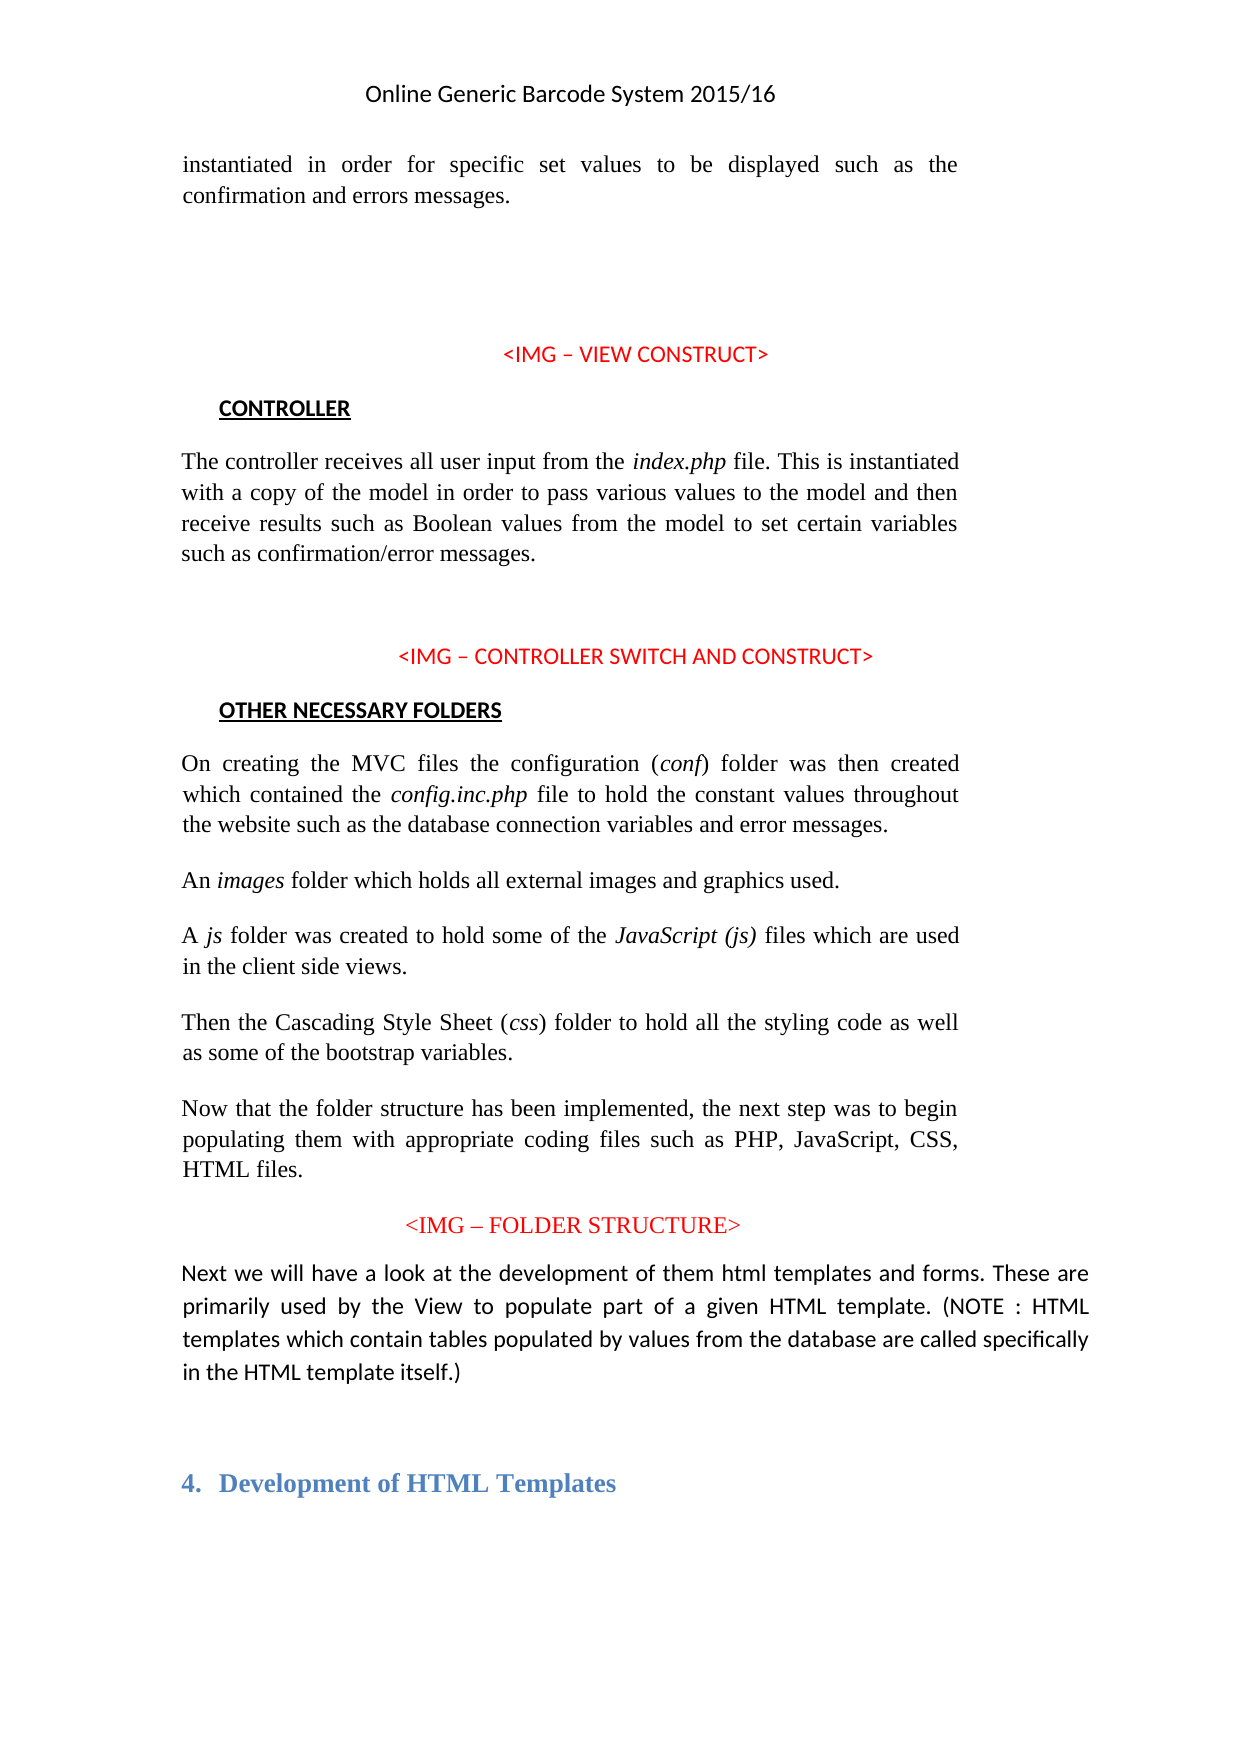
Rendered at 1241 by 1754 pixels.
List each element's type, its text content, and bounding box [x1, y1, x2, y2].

text On creating the MVC files the configuration (conf) folder was then created which contained the config.inc.php file to hold the constant values throughout the website such as the database connection variables and error messages. [181, 749, 960, 838]
text Now that the folder structure has been implemented, the next step was to begin populating them with appropriate coding files such as PHP, JavaScript, CSS, HTML files. [181, 1094, 960, 1183]
text <IMG – FOLDER STRUCTURE> [150, 1211, 996, 1239]
text Then the Cascading Style Sheet (css) folder to hold all the styling code as well as some of the bootstrap variables. [181, 1008, 960, 1066]
text <IMG – CONTROLLER SWITCH AND CONSTRUCT> [181, 641, 1090, 671]
text An images folder which holds all external images and graphics used. [181, 866, 960, 893]
text <IMG – VIEW CONSTRUCT> [181, 339, 1090, 369]
subtitle Development of HTML Templates [181, 1467, 1090, 1498]
text Next we will have a look at the development of them html templates and forms. These are primarily used by the View to populate part of a given HTML template. (NOTE : HTML templates which contain tables populated by values from the database are called specifically in the HTML template itself.) [181, 1258, 1090, 1386]
text The controller receives all user input from the index.php file. This is instantiated with a copy of the model in order to pass various values to the model and then receive results such as Boolean values from the model to set certain variables such as confirmation/error messages. [181, 447, 960, 567]
text A js folder was created to hold some of the JavaScript (js) files which are used in the client side views. [181, 921, 960, 980]
subtitle CONTROLLER [219, 393, 1090, 422]
subtitle OTHER NECESSARY FOLDERS [219, 695, 1090, 724]
